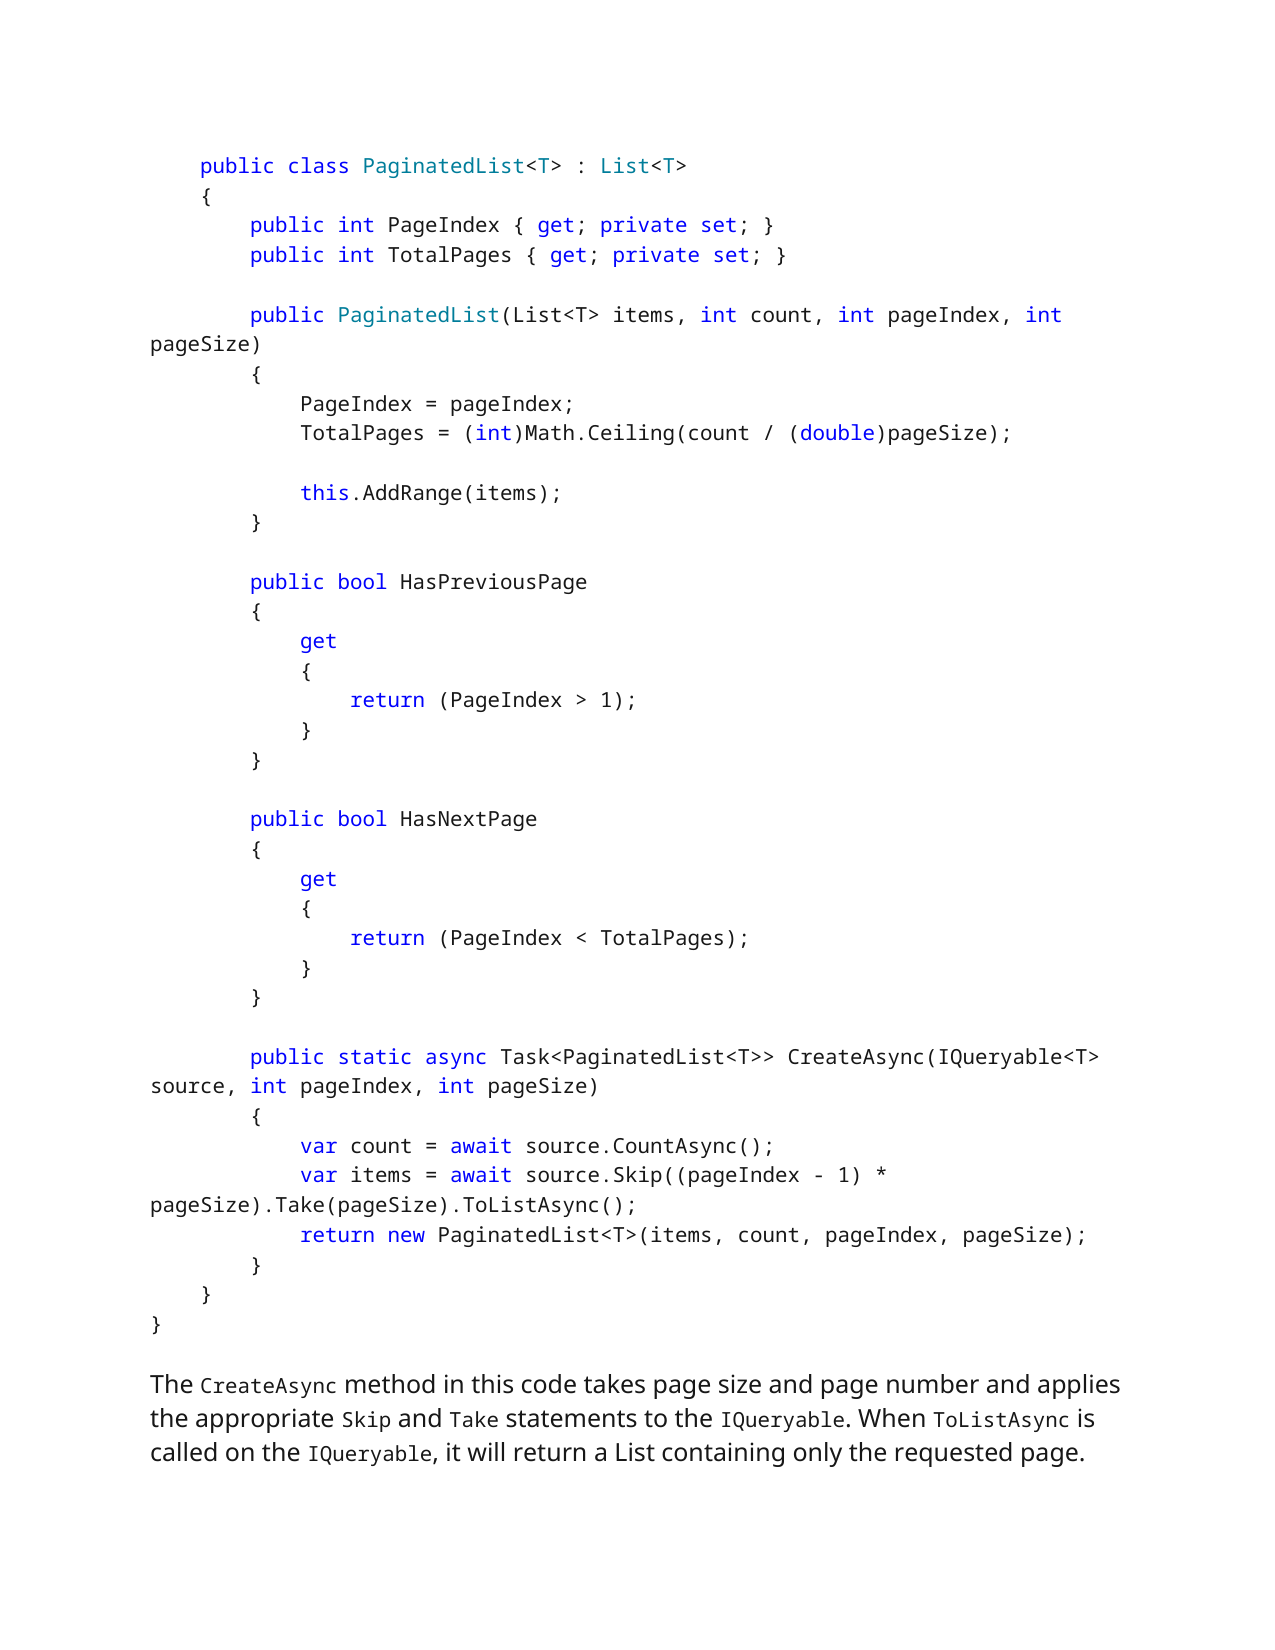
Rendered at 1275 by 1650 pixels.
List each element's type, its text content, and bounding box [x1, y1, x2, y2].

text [150, 1367, 1125, 1469]
text public int TotalPages { get; private set; } [150, 239, 1125, 269]
text get [150, 862, 1125, 892]
text PageIndex = pageIndex; [150, 387, 1125, 417]
text public bool HasPreviousPage [150, 566, 1125, 595]
text TotalPages = (int)Math.Ceiling(count / (double)pageSize); [150, 417, 1125, 447]
text } [150, 506, 1125, 536]
text } [150, 744, 1125, 773]
text { [150, 595, 1125, 625]
text { [150, 358, 1125, 387]
text { [150, 892, 1125, 922]
text } [150, 1248, 1125, 1278]
text } [150, 1278, 1125, 1308]
text var items = await source.Skip((pageIndex - 1) * pageSize).Take(pageSize).ToListAsync(); [150, 1159, 1125, 1219]
text } [150, 952, 1125, 981]
text return new PaginatedList<T>(items, count, pageIndex, pageSize); [150, 1219, 1125, 1248]
text } [150, 981, 1125, 1011]
text { [150, 655, 1125, 684]
text { [150, 1100, 1125, 1130]
text return (PageIndex < TotalPages); [150, 922, 1125, 952]
text public int PageIndex { get; private set; } [150, 209, 1125, 239]
text public PaginatedList(List<T> items, int count, int pageIndex, int pageSize) [150, 298, 1125, 358]
text this.AddRange(items); [150, 477, 1125, 506]
text { [150, 833, 1125, 862]
text return (PageIndex > 1); [150, 684, 1125, 714]
text } [150, 1308, 1125, 1337]
text } [150, 714, 1125, 744]
text public class PaginatedList<T> : List<T> [150, 150, 1125, 180]
text get [150, 625, 1125, 655]
text var count = await source.CountAsync(); [150, 1130, 1125, 1159]
text { [150, 180, 1125, 209]
text public bool HasNextPage [150, 803, 1125, 833]
text public static async Task<PaginatedList<T>> CreateAsync(IQueryable<T> source, int pageIndex, int pageSize) [150, 1041, 1125, 1100]
